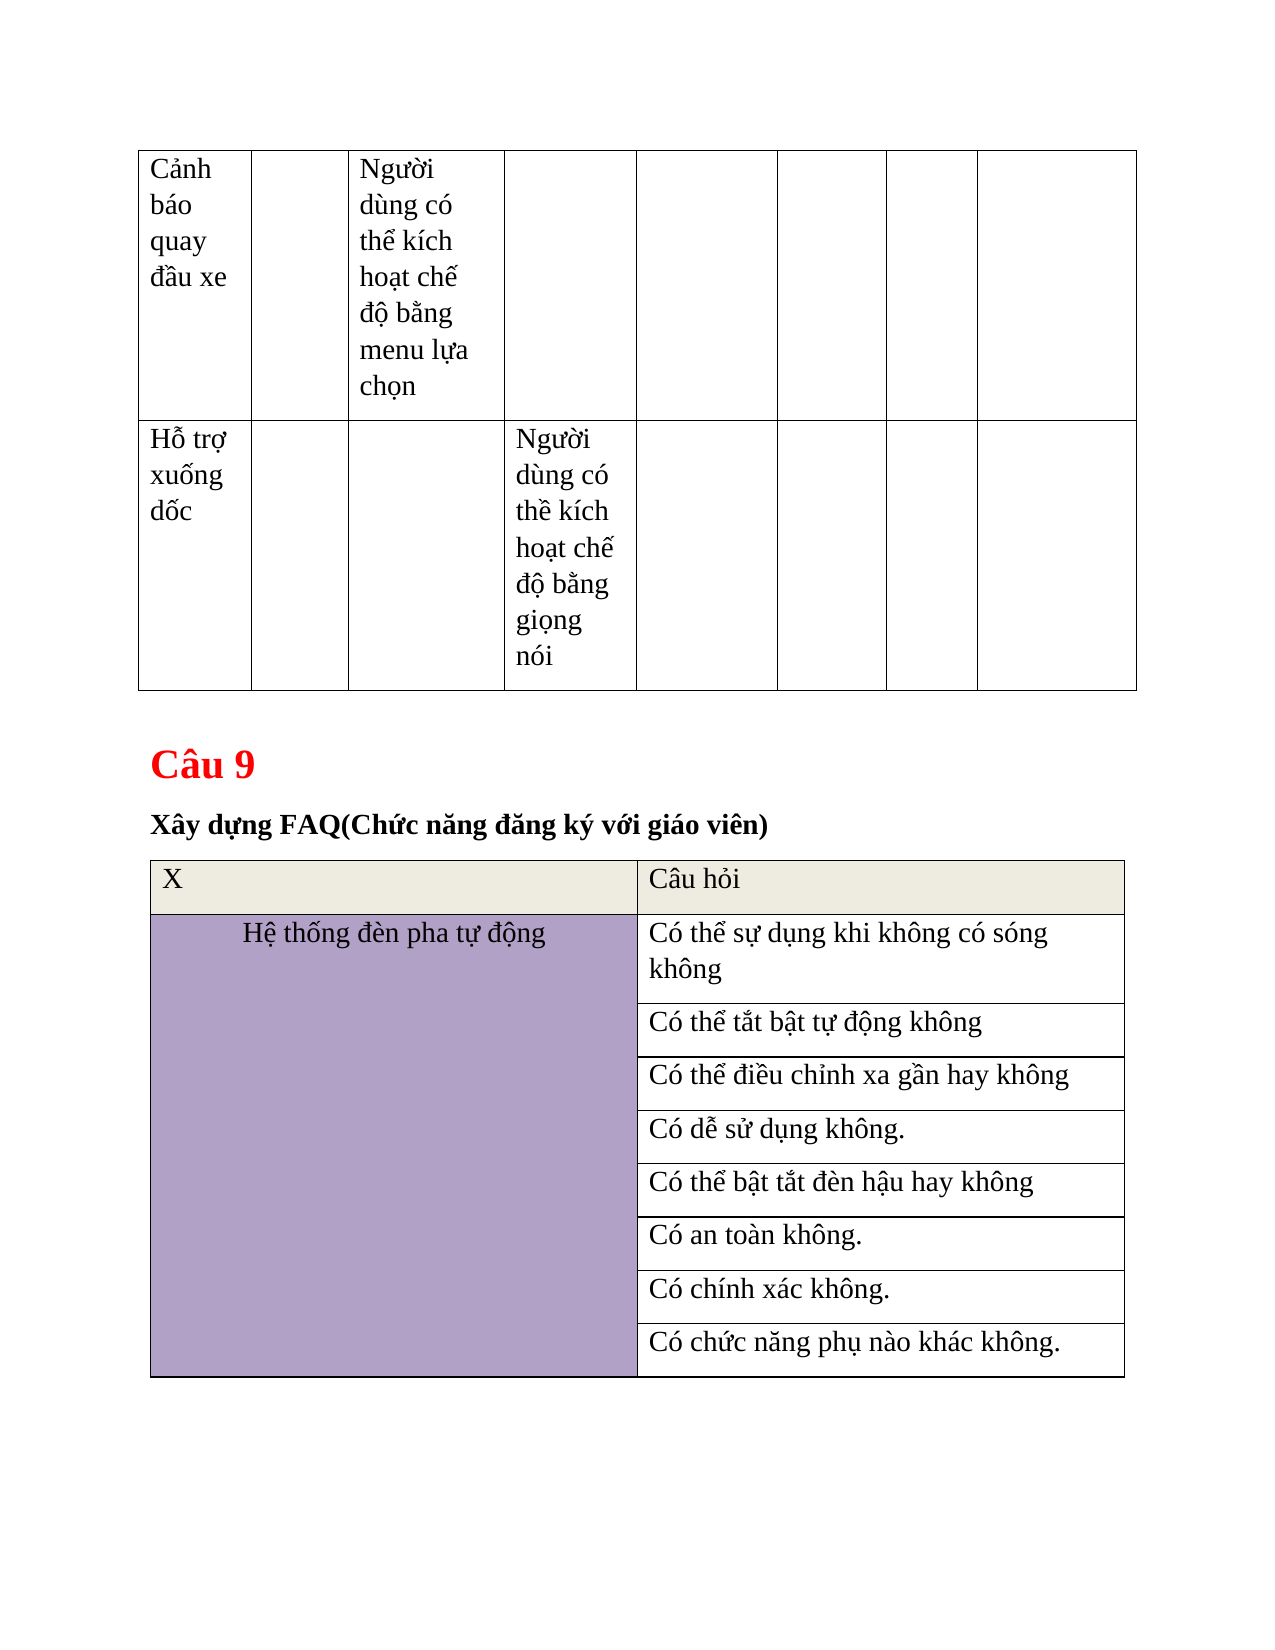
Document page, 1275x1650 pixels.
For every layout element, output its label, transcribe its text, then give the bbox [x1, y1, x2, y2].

table_cell Có chính xác không. [638, 1271, 1124, 1323]
table_header Câu hỏi [638, 861, 1124, 914]
table_cell [978, 421, 1136, 690]
table_cell Người dùng có thề kích hoạt chế độ bằng giọng nói [505, 421, 636, 690]
table_cell Hệ thống đèn pha tự động [151, 915, 637, 1376]
table_cell [637, 151, 777, 420]
table_cell Có thể sự dụng khi không có sóng không [638, 915, 1124, 1003]
table_cell Hỗ trợ xuống dốc [139, 421, 251, 690]
table_cell [637, 421, 777, 690]
table_header X [151, 861, 637, 914]
table_cell Có an toàn không. [638, 1218, 1124, 1270]
table_cell [978, 151, 1136, 420]
table_cell [252, 151, 348, 420]
table_cell Có thể bật tắt đèn hậu hay không [638, 1164, 1124, 1216]
table_cell Có thể điều chỉnh xa gần hay không [638, 1058, 1124, 1110]
table_cell Có thể tắt bật tự động không [638, 1004, 1124, 1056]
table_cell [887, 151, 977, 420]
table_cell [887, 421, 977, 690]
table_cell Cảnh báo quay đầu xe [139, 151, 251, 420]
text Câu 9 [150, 739, 1125, 787]
table_cell [778, 151, 886, 420]
text Xây dựng FAQ(Chức năng đăng ký với giáo viên) [150, 807, 1125, 841]
table_cell [252, 421, 348, 690]
table_cell Có chức năng phụ nào khác không. [638, 1324, 1124, 1376]
table_cell [505, 151, 636, 420]
table_cell [349, 421, 504, 690]
table_cell Có dễ sử dụng không. [638, 1111, 1124, 1163]
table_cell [349, 151, 504, 420]
table_cell [778, 421, 886, 690]
